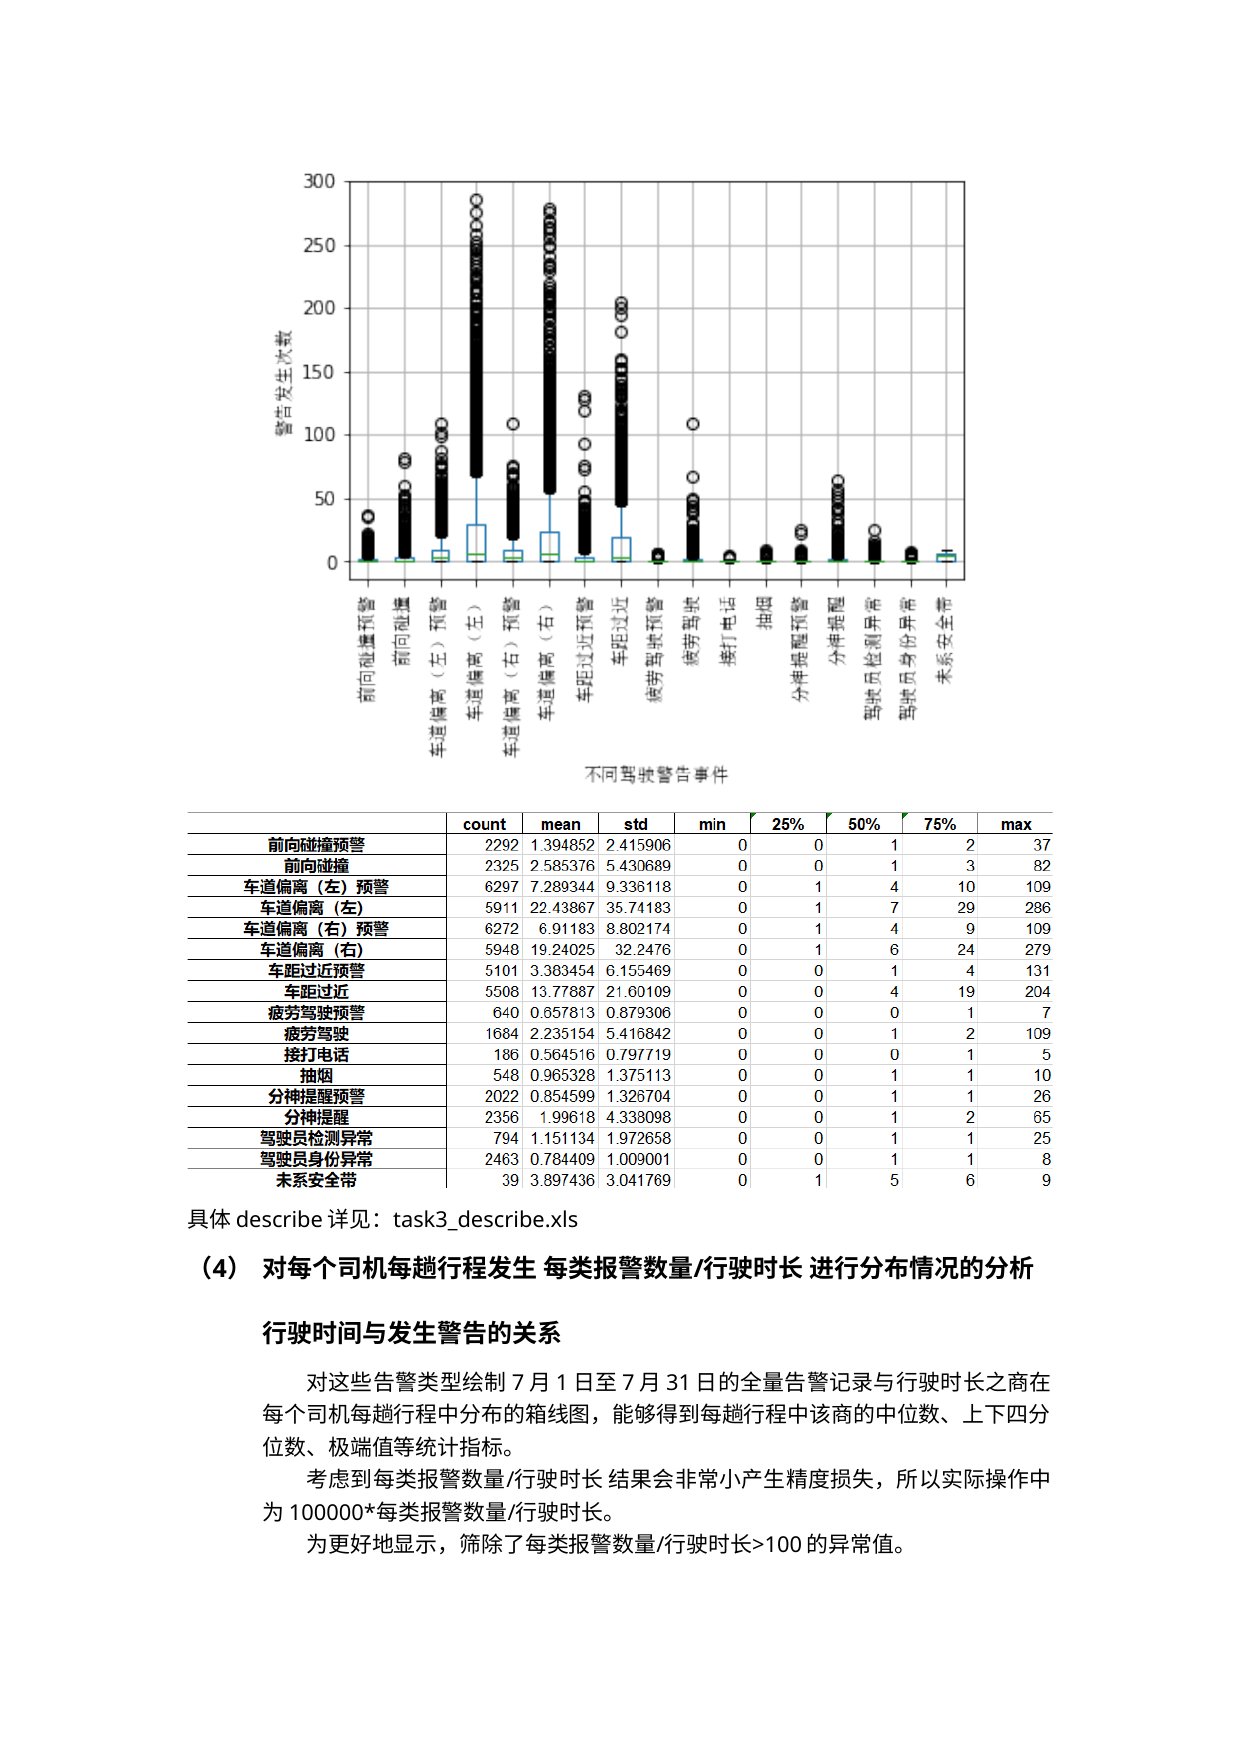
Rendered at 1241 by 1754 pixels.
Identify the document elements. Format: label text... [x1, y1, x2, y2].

picture [187, 812, 1053, 1188]
list 对这些告警类型绘制7月1日至7月31日的全量告警记录与行驶时长之商在每个司机每趟行程中分布的箱线图，能够得到每趟行程中该商的中位数、上下四分位数、极端值等统计指标。 [262, 1364, 1053, 1462]
list 为更好地显示，筛除了每类报警数量/行驶时长>100的异常值。 [262, 1527, 1053, 1559]
list 考虑到每类报警数量/行驶时长 结果会非常小产生精度损失，所以实际操作中为100000*每类报警数量/行驶时长。 [262, 1462, 1053, 1527]
list 对每个司机每趟行程发生 每类报警数量/行驶时长 进行分布情况的分析行驶时间与发生警告的关系 [187, 1234, 1053, 1364]
picture [263, 161, 977, 798]
text 具体describe详见：task3_describe.xls [187, 1202, 1053, 1234]
